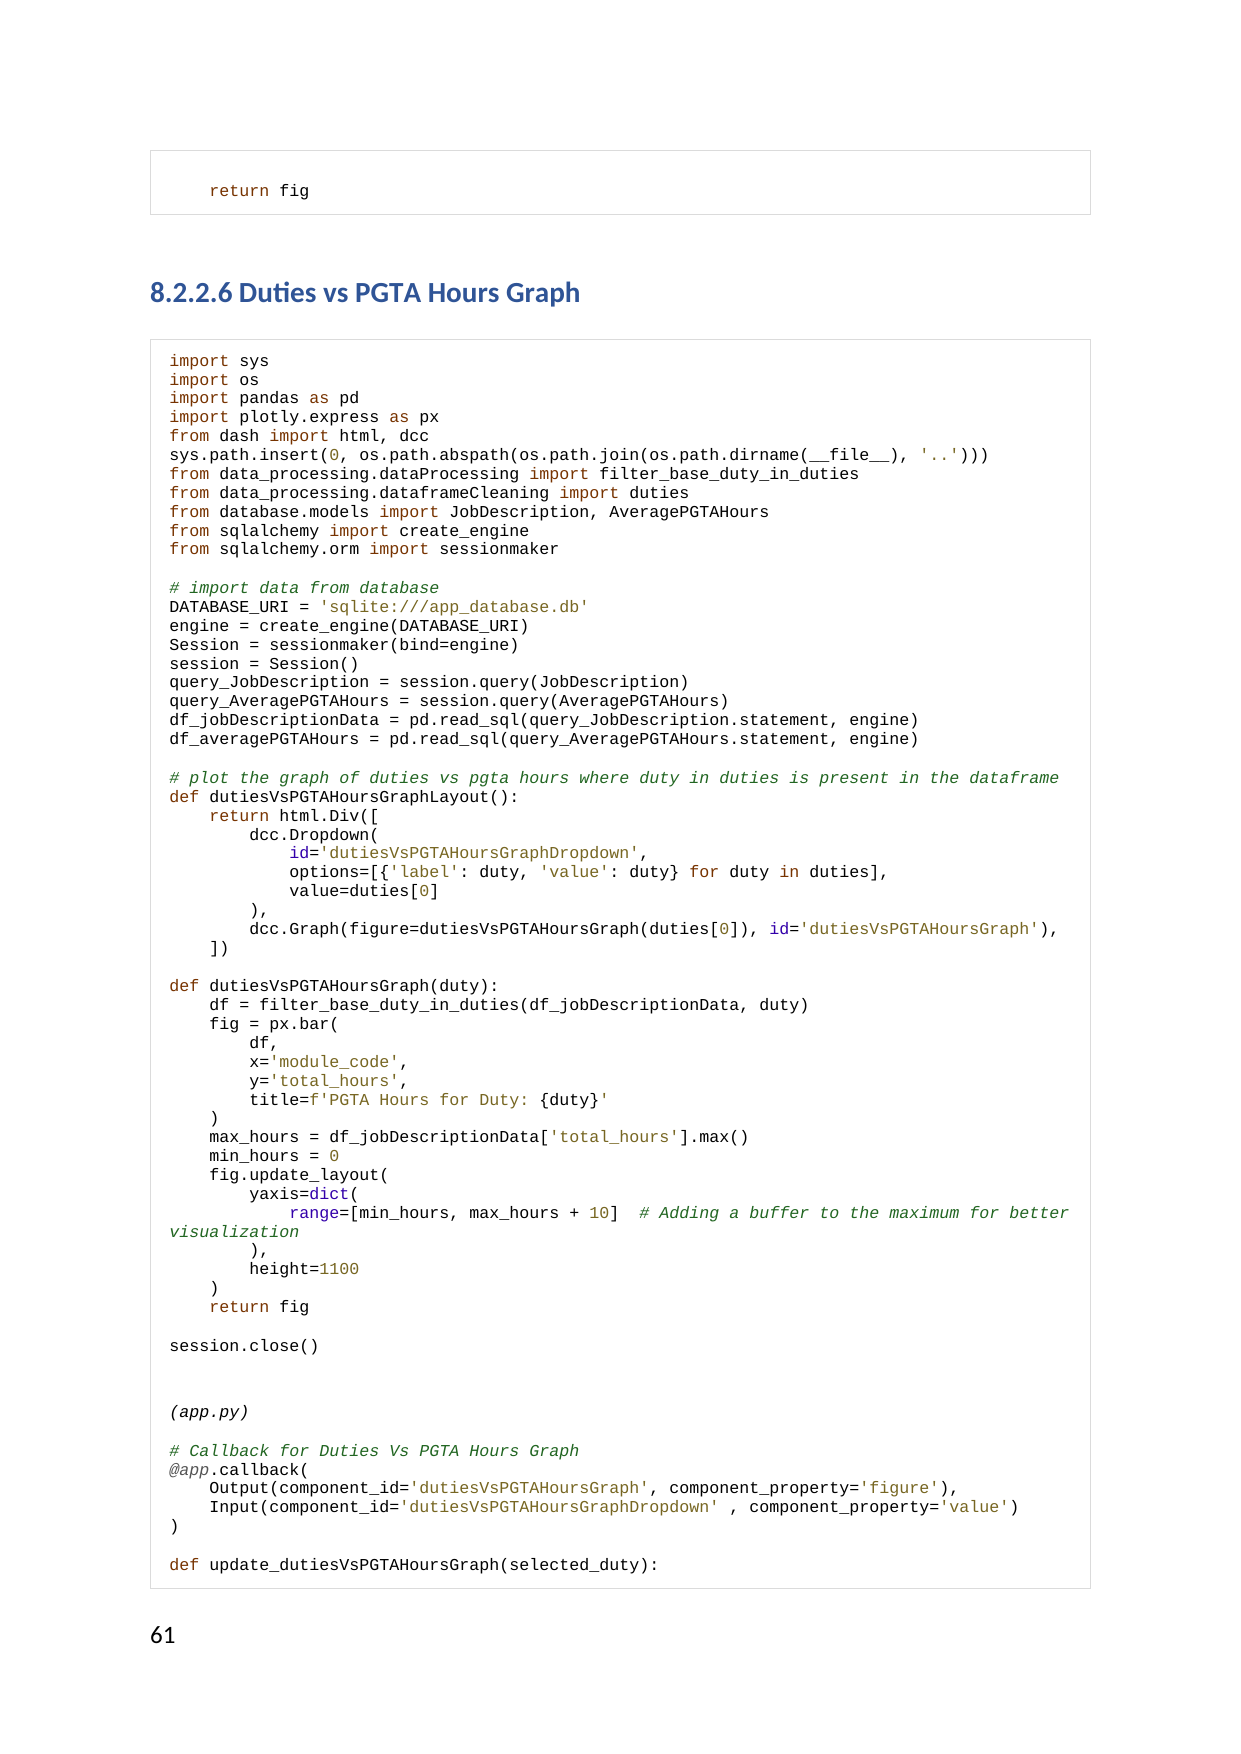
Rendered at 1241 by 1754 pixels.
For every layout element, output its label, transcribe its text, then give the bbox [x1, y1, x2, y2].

subtitle 8.2.2.6 Duties vs PGTA Hours Graph [150, 274, 1090, 310]
